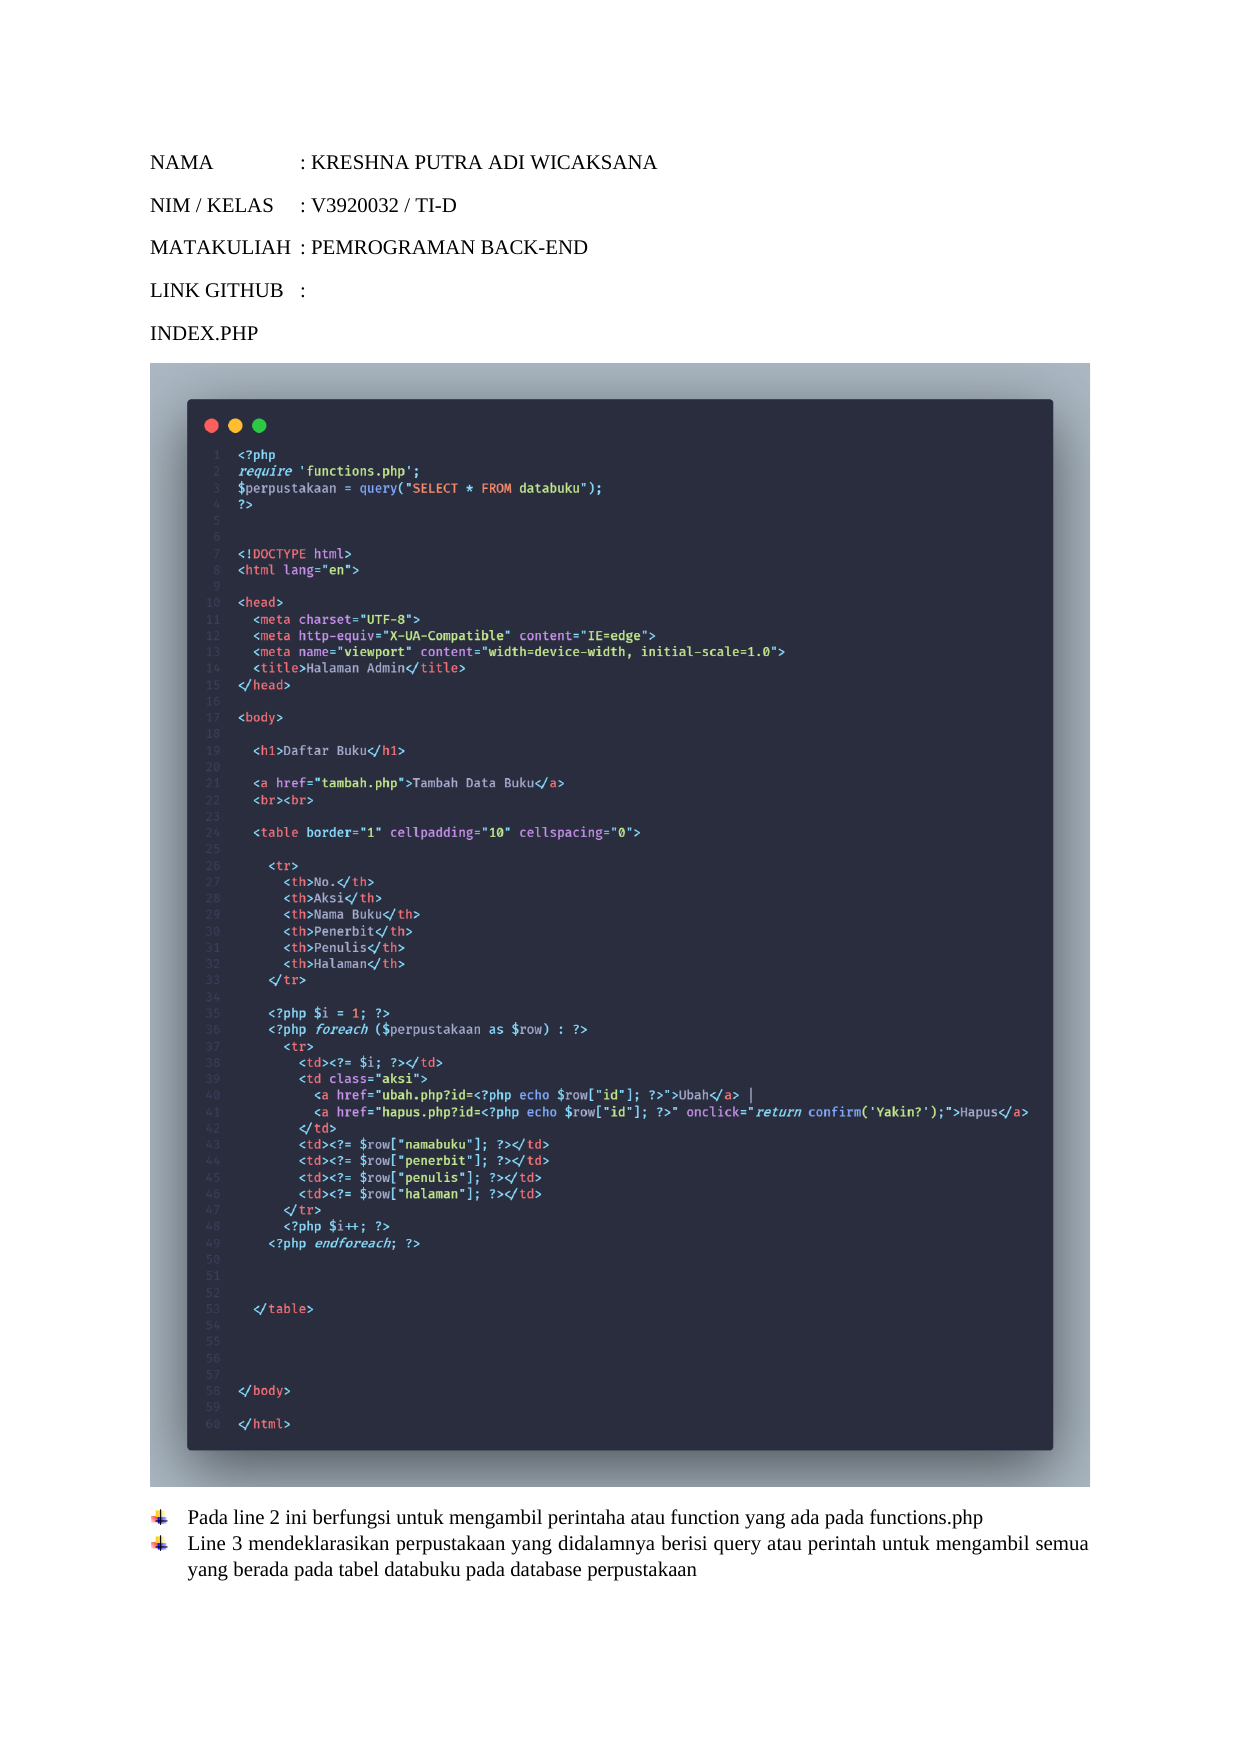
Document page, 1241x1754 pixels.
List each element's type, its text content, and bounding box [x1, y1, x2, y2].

text NAMA : KRESHNA PUTRA ADI WICAKSANA [150, 150, 1090, 174]
picture [150, 363, 1091, 1487]
text NIM / KELAS : V3920032 / TI-D [150, 193, 1090, 217]
picture [151, 1508, 168, 1525]
list Line 3 mendeklarasikan perpustakaan yang didalamnya berisi query atau perintah untuk mengambil semua yang berada pada tabel databuku pada database perpustakaan [150, 1531, 1090, 1581]
text MATAKULIAH : PEMROGRAMAN BACK-END [150, 235, 1090, 259]
picture [151, 1534, 168, 1551]
text INDEX.PHP [150, 320, 1090, 344]
text LINK GITHUB : [150, 278, 1090, 302]
list Pada line 2 ini berfungsi untuk mengambil perintaha atau function yang ada pada functions.php [150, 1505, 1090, 1529]
